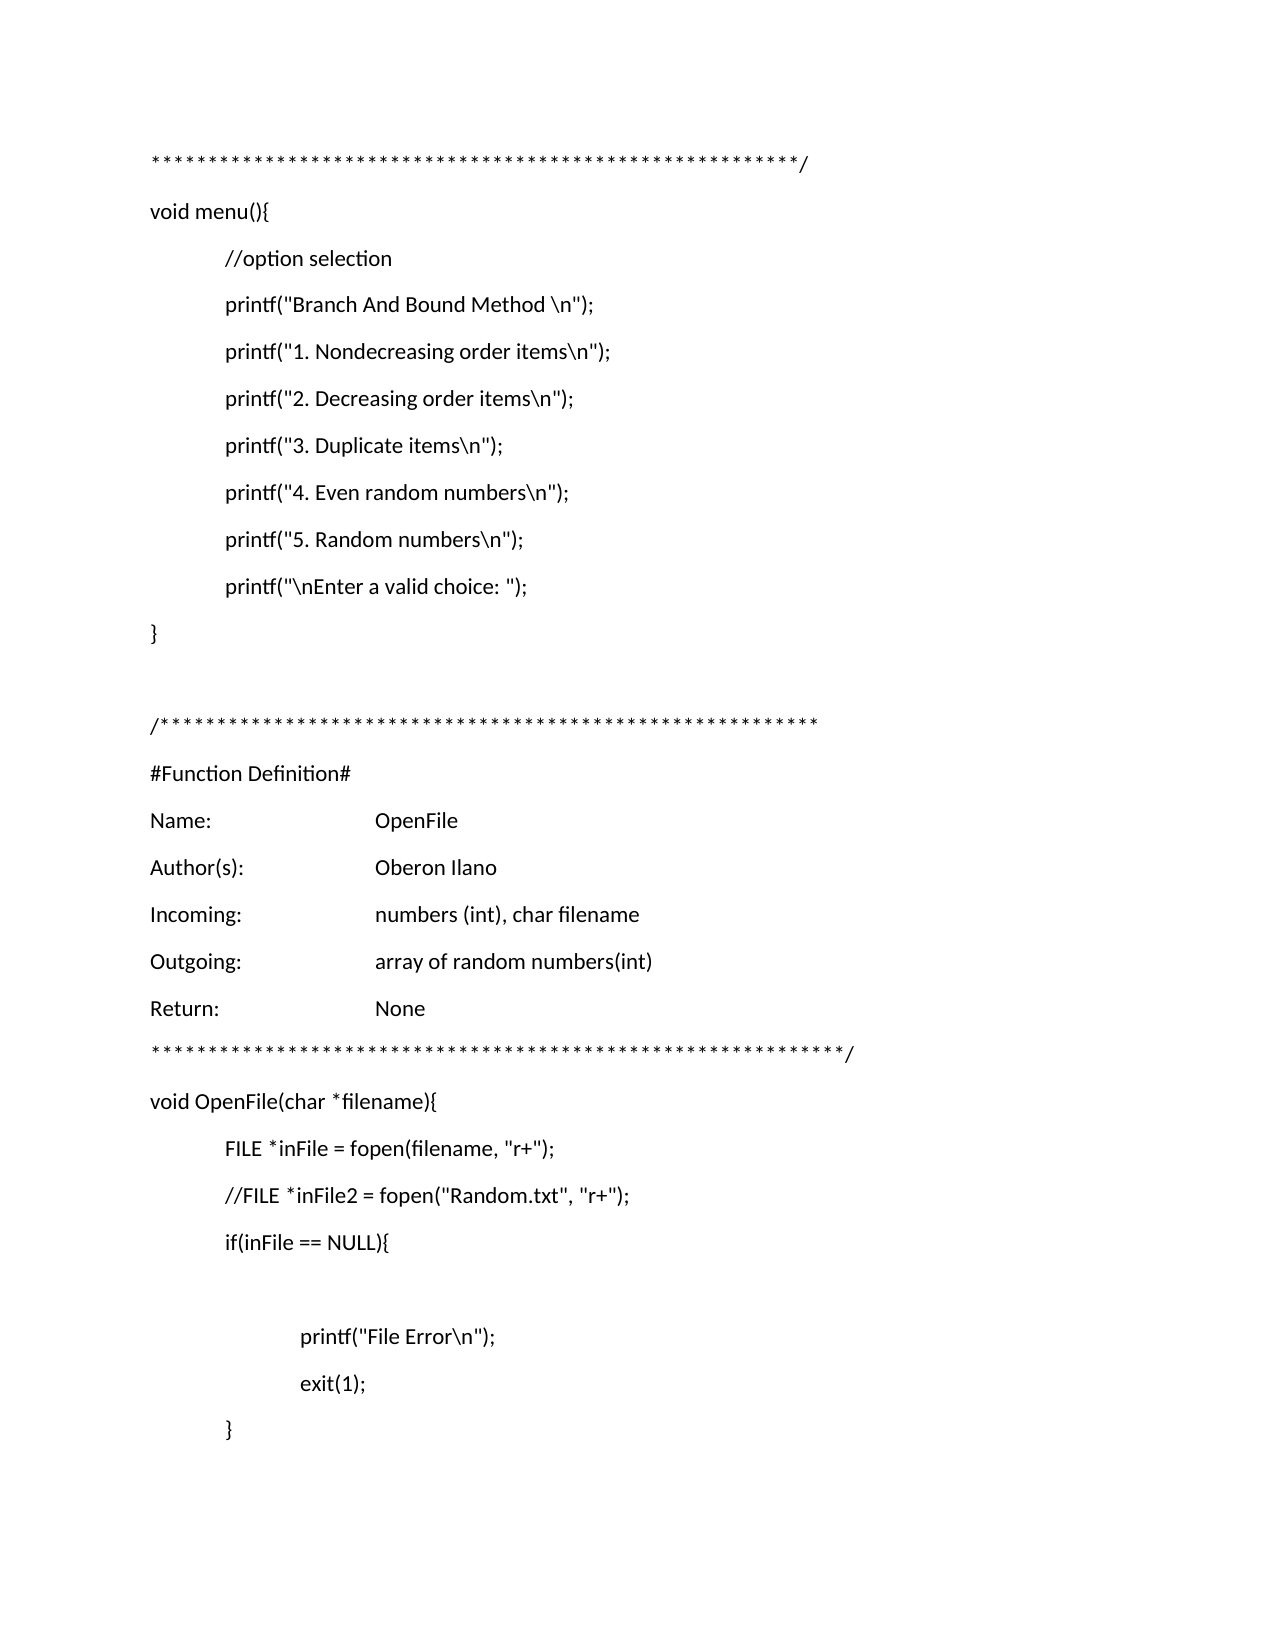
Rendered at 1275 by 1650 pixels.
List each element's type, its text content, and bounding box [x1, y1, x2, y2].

text printf("2. Decreasing order items\n"); [150, 384, 1125, 412]
text } [150, 619, 1125, 647]
text FILE *inFile = fopen(filename, "r+"); [150, 1134, 1125, 1162]
text Name: OpenFile [150, 806, 1125, 834]
text Outgoing: array of random numbers(int) [150, 947, 1125, 975]
text } [150, 1416, 1125, 1444]
text if(inFile == NULL){ [150, 1228, 1125, 1256]
text printf("1. Nondecreasing order items\n"); [150, 337, 1125, 366]
text printf("5. Random numbers\n"); [150, 525, 1125, 553]
text printf("\nEnter a valid choice: "); [150, 572, 1125, 600]
text printf("File Error\n"); [150, 1322, 1125, 1350]
text Author(s): Oberon Ilano [150, 853, 1125, 881]
text //FILE *inFile2 = fopen("Random.txt", "r+"); [150, 1181, 1125, 1209]
text exit(1); [150, 1369, 1125, 1397]
text //option selection [150, 244, 1125, 272]
text Return: None [150, 994, 1125, 1022]
text #Function Definition# [150, 759, 1125, 787]
text printf("4. Even random numbers\n"); [150, 478, 1125, 506]
text *********************************************************/ [150, 150, 1125, 178]
text /********************************************************** [150, 712, 1125, 741]
text Incoming: numbers (int), char filename [150, 900, 1125, 928]
text printf("3. Duplicate items\n"); [150, 431, 1125, 459]
text void menu(){ [150, 197, 1125, 225]
text *************************************************************/ [150, 1041, 1125, 1069]
text printf("Branch And Bound Method \n"); [150, 291, 1125, 319]
text void OpenFile(char *filename){ [150, 1087, 1125, 1116]
